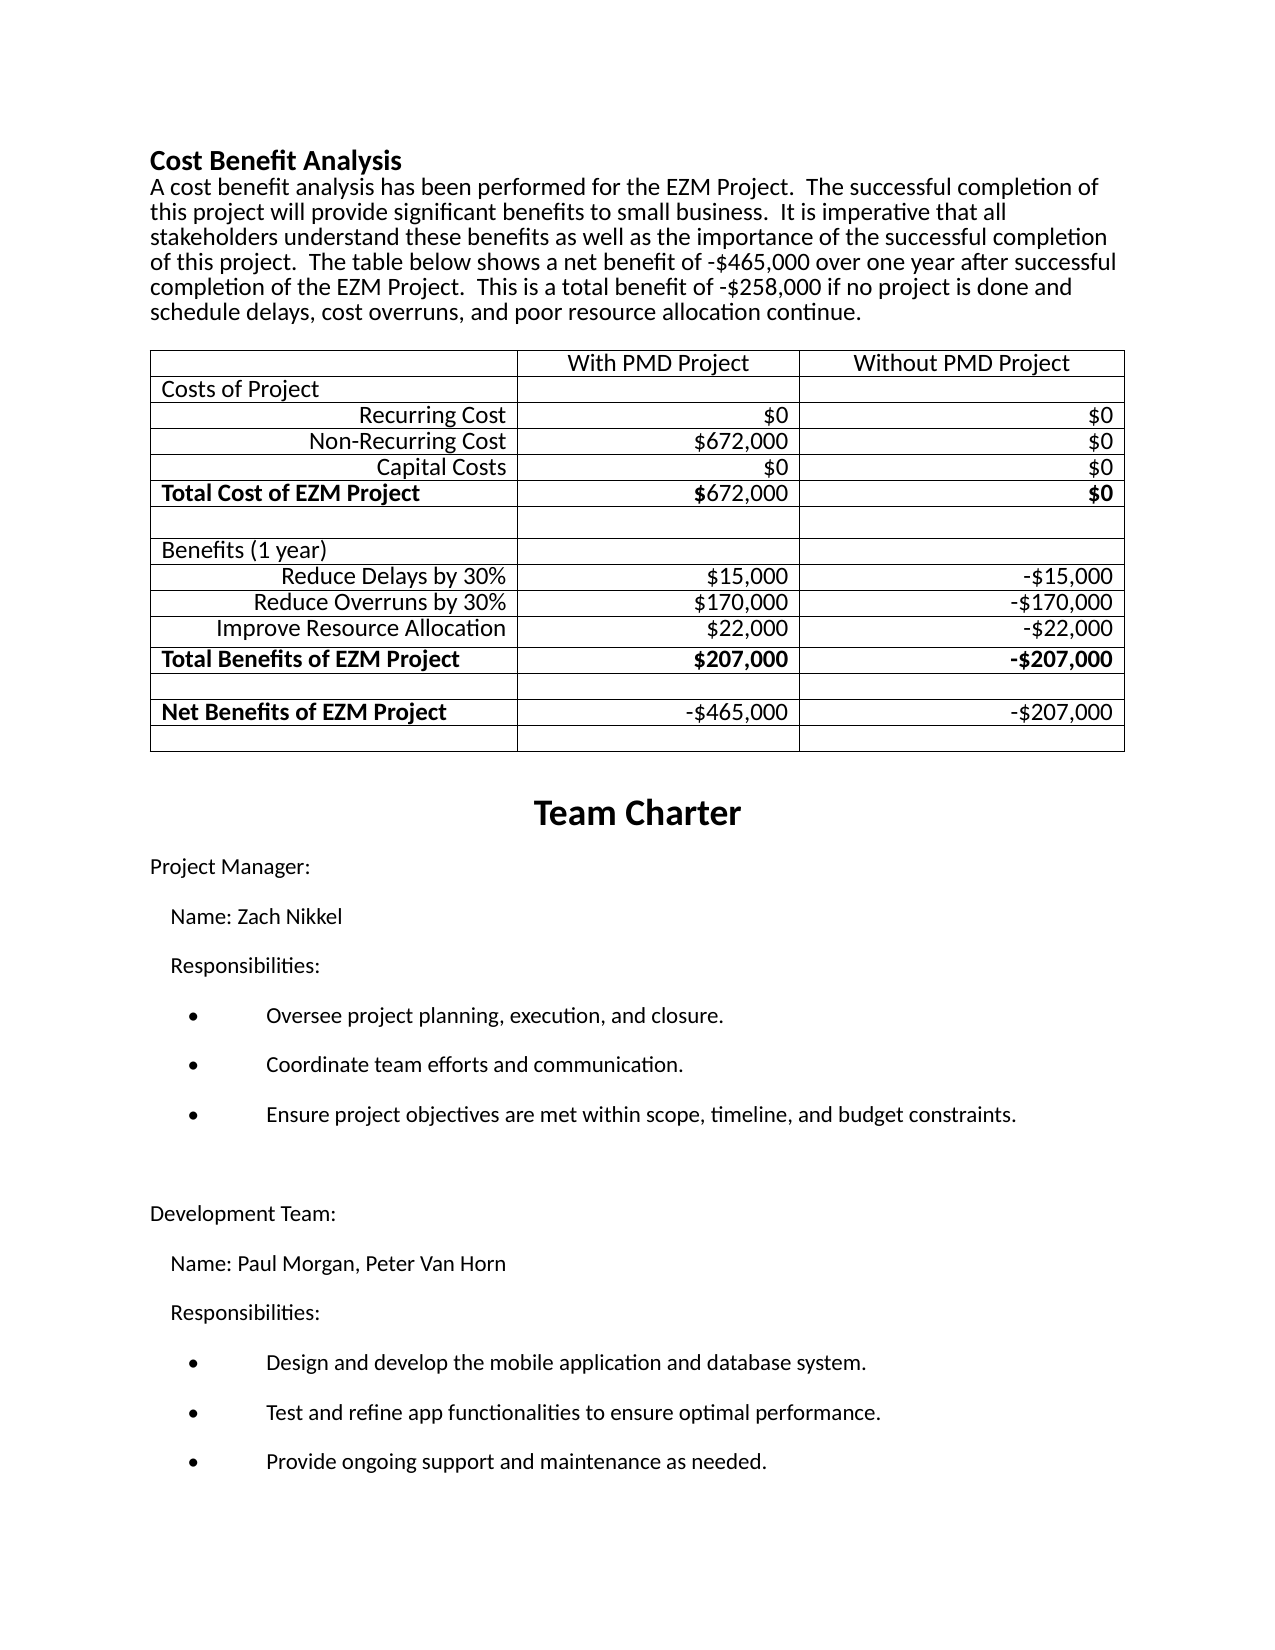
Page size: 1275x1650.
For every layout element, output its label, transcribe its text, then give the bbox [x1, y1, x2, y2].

table_cell $0 [518, 455, 799, 480]
table_header With PMD Project [518, 351, 799, 376]
table_cell Benefits (1 year) [151, 539, 517, 563]
table_cell Capital Costs [151, 455, 517, 480]
table_cell Improve Resource Allocation [151, 617, 517, 647]
table_cell [800, 377, 1124, 402]
text Team Charter [150, 802, 1125, 831]
list Oversee project planning, execution, and closure. [187, 1000, 1125, 1029]
text Responsibilities: [150, 1298, 1125, 1327]
table_cell -$22,000 [800, 617, 1124, 647]
table_cell [151, 507, 517, 537]
table_cell -$207,000 [800, 700, 1124, 725]
text Development Team: [150, 1199, 1125, 1227]
table_cell [800, 674, 1124, 699]
table_cell -$465,000 [518, 700, 799, 725]
text Responsibilities: [150, 951, 1125, 979]
table_cell [518, 539, 799, 563]
table_cell $207,000 [518, 648, 799, 673]
table_cell [518, 674, 799, 699]
list Design and develop the mobile application and database system. [187, 1347, 1125, 1376]
table_header [151, 351, 517, 376]
table_cell Reduce Overruns by 30% [151, 591, 517, 616]
table_cell Reduce Delays by 30% [151, 565, 517, 589]
table_cell [800, 726, 1124, 751]
table_cell -$15,000 [800, 565, 1124, 589]
table_cell [151, 674, 517, 699]
text Name: Zach Nikkel [150, 901, 1125, 930]
text Cost Benefit Analysis [150, 150, 1125, 175]
table_cell Costs of Project [151, 377, 517, 402]
table_cell [518, 726, 799, 751]
table_cell Net Benefits of EZM Project [151, 700, 517, 725]
text A cost benefit analysis has been performed for the EZM Project. The successful completion of this project will provide significant benefits to small business. It is imperative that all stakeholders understand these benefits as well as the importance of the successful completion of this project. The table below shows a net benefit of -$465,000 over one year after successful completion of the EZM Project. This is a total benefit of -$258,000 if no project is done and schedule delays, cost overruns, and poor resource allocation continue. [150, 175, 1125, 325]
table_cell Non-Recurring Cost [151, 429, 517, 454]
table_cell $15,000 [518, 565, 799, 589]
table_cell Recurring Cost [151, 403, 517, 428]
table_cell [518, 507, 799, 537]
table_cell [800, 507, 1124, 537]
table_cell $672,000 [518, 429, 799, 454]
table_cell $170,000 [518, 591, 799, 616]
list Ensure project objectives are met within scope, timeline, and budget constraints. [187, 1099, 1125, 1128]
table_cell $22,000 [518, 617, 799, 647]
table_cell $0 [800, 403, 1124, 428]
table_cell $0 [800, 481, 1124, 506]
table_cell $0 [518, 403, 799, 428]
table_cell Total Cost of EZM Project [151, 481, 517, 506]
table_cell -$207,000 [800, 648, 1124, 673]
table_cell $672,000 [518, 481, 799, 506]
table_cell [151, 726, 517, 751]
text Project Manager: [150, 852, 1125, 880]
table_cell Total Benefits of EZM Project [151, 648, 517, 673]
table_cell -$170,000 [800, 591, 1124, 616]
table_cell [800, 539, 1124, 563]
list Coordinate team efforts and communication. [187, 1050, 1125, 1079]
text Name: Paul Morgan, Peter Van Horn [150, 1248, 1125, 1277]
table_cell $0 [800, 429, 1124, 454]
table_cell $0 [800, 455, 1124, 480]
table_cell [518, 377, 799, 402]
table_header Without PMD Project [800, 351, 1124, 376]
list Provide ongoing support and maintenance as needed. [187, 1447, 1125, 1475]
list Test and refine app functionalities to ensure optimal performance. [187, 1397, 1125, 1426]
